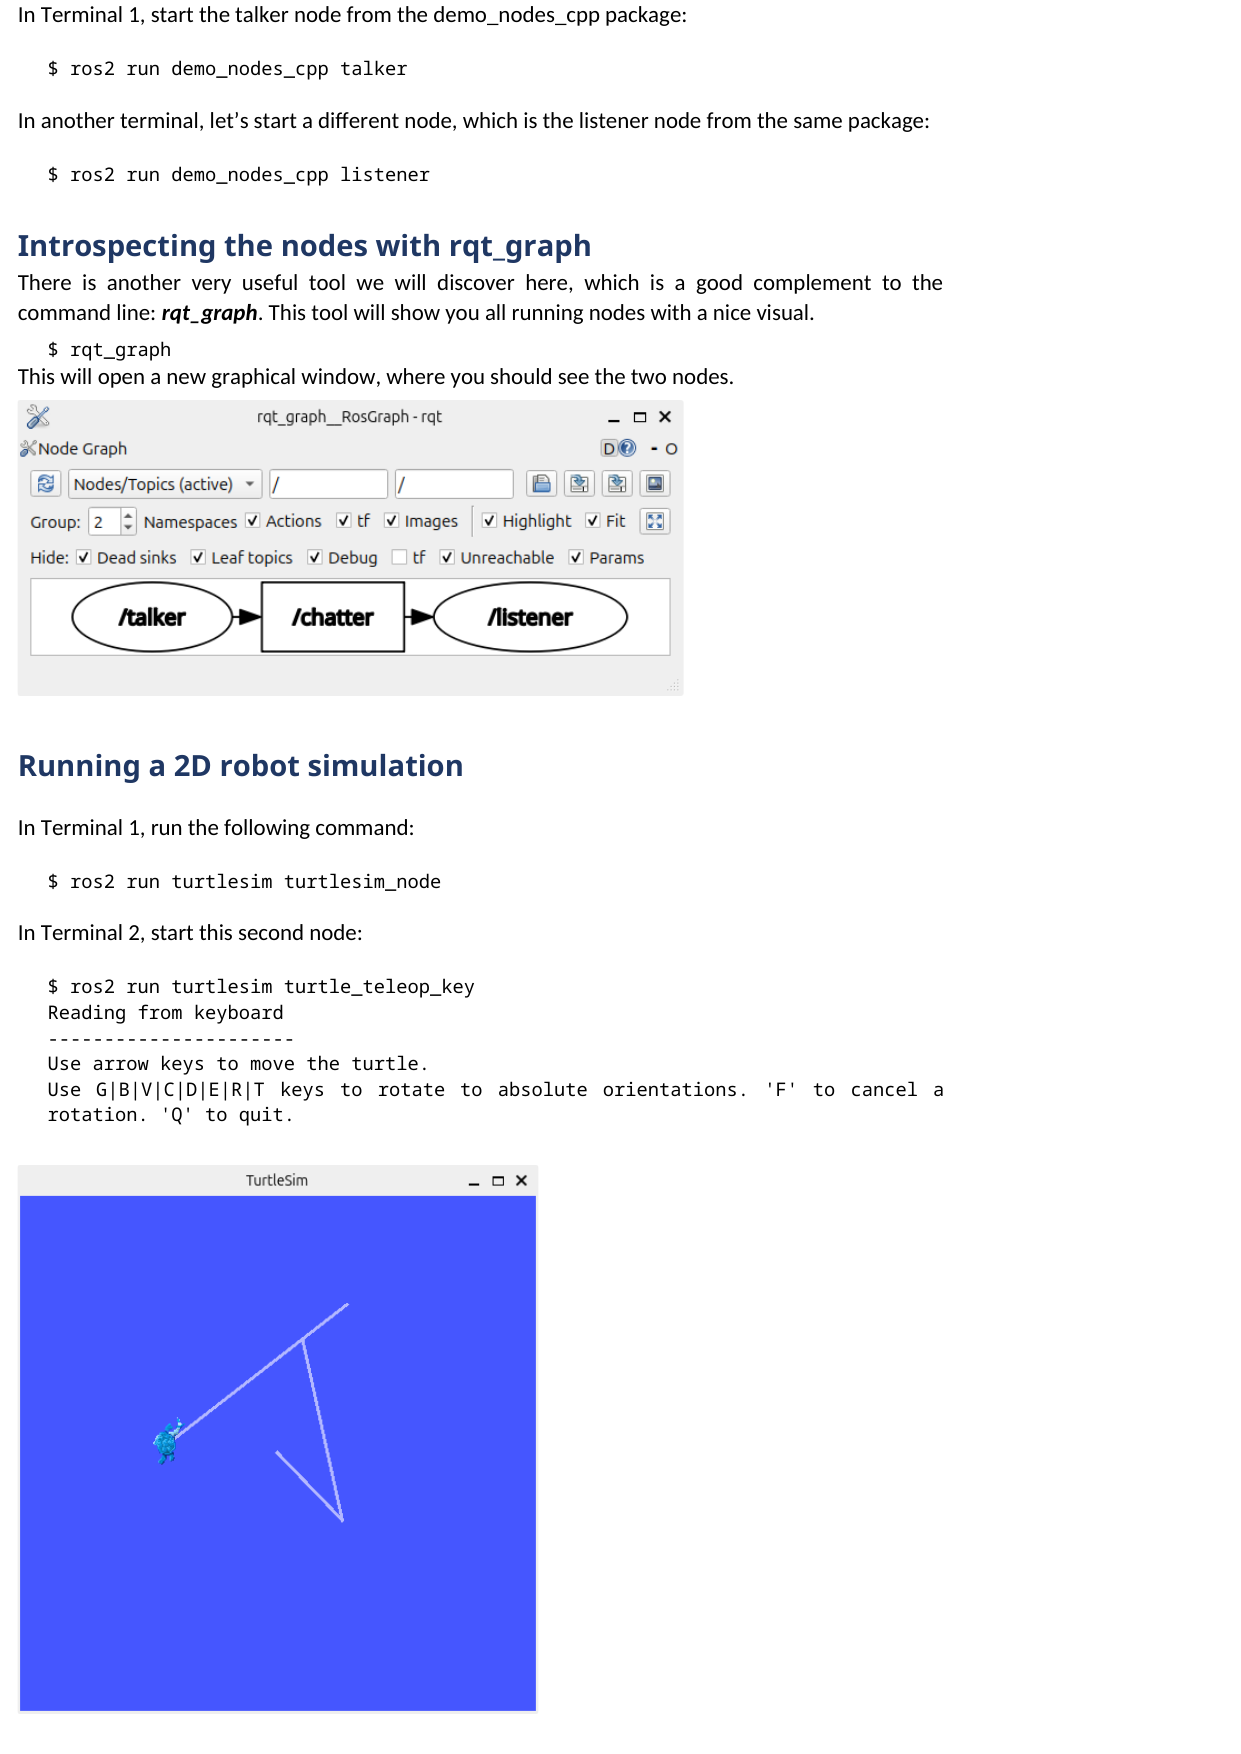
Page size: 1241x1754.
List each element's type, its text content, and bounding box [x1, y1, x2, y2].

text $ ros2 run turtlesim turtlesim_node [47, 868, 945, 893]
text ---------------------- [47, 1025, 945, 1050]
text $ rqt_graph [47, 337, 945, 362]
text In another terminal, let’s start a different node, which is the listener node from the same package: [18, 106, 945, 134]
picture [17, 400, 684, 696]
text $ ros2 run demo_nodes_cpp listener [47, 161, 945, 186]
text $ ros2 run turtlesim turtle_teleop_key [47, 974, 945, 999]
text $ ros2 run demo_nodes_cpp talker [47, 55, 945, 81]
text Use G|B|V|C|D|E|R|T keys to rotate to absolute orientations. 'F' to cancel a rotation. 'Q' to quit. [47, 1076, 945, 1127]
subtitle Introspecting the nodes with rqt_graph [18, 225, 945, 265]
text Reading from keyboard [47, 999, 945, 1025]
picture [17, 1165, 539, 1714]
text This will open a new graphical window, where you should see the two nodes. [18, 362, 945, 390]
text In Terminal 1, start the talker node from the demo_nodes_cpp package: [18, 0, 945, 28]
text In Terminal 2, start this second node: [18, 918, 945, 947]
text Use arrow keys to move the turtle. [47, 1050, 945, 1076]
subtitle Running a 2D robot simulation [18, 745, 945, 785]
text There is another very useful tool we will discover here, which is a good complement to the command line: rqt_graph. This tool will show you all running nodes with a nice visual. [18, 268, 945, 326]
text In Terminal 1, run the following command: [18, 813, 945, 841]
